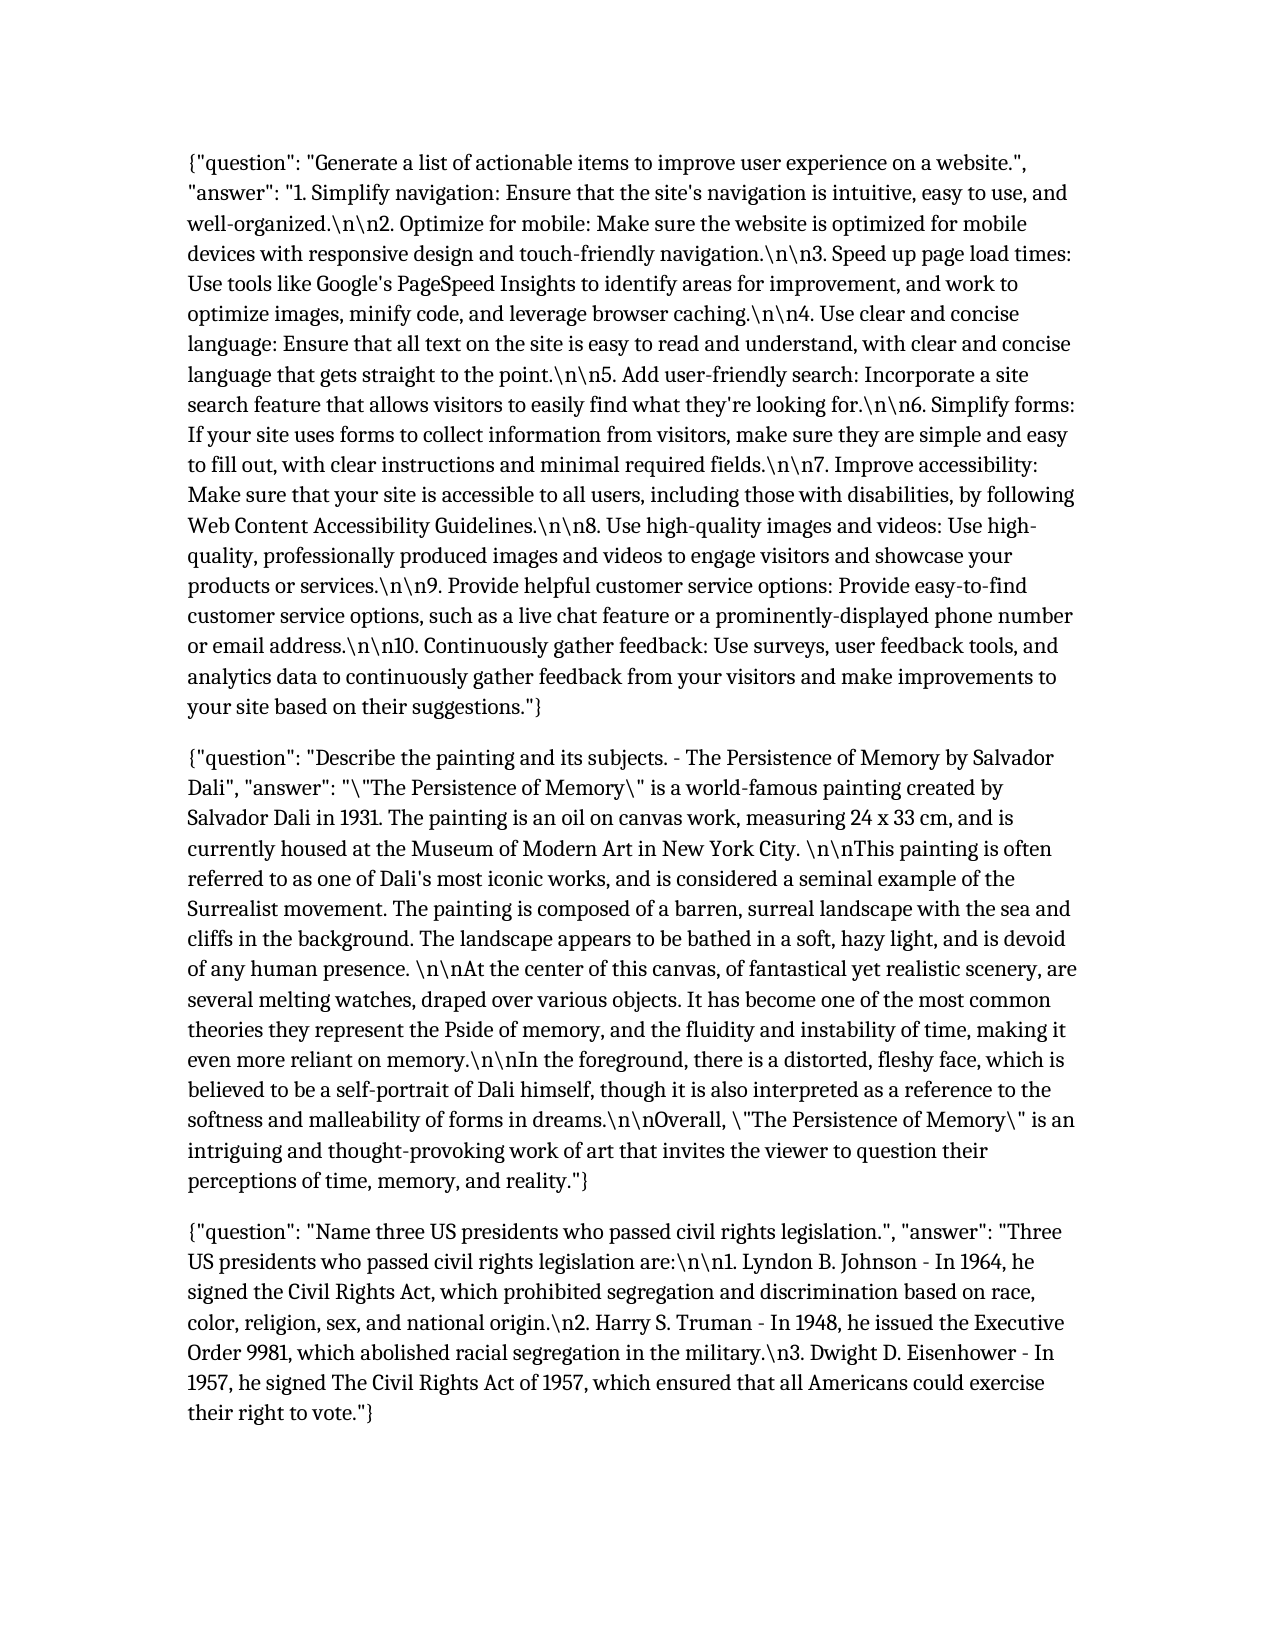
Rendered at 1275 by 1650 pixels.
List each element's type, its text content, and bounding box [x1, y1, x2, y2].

text {"question": "Generate a list of actionable items to improve user experience on a website.", "answer": "1. Simplify navigation: Ensure that the site's navigation is intuitive, easy to use, and well-organized.\n\n2. Optimize for mobile: Make sure the website is optimized for mobile devices with responsive design and touch-friendly navigation.\n\n3. Speed up page load times: Use tools like Google's PageSpeed Insights to identify areas for improvement, and work to optimize images, minify code, and leverage browser caching.\n\n4. Use clear and concise language: Ensure that all text on the site is easy to read and understand, with clear and concise language that gets straight to the point.\n\n5. Add user-friendly search: Incorporate a site search feature that allows visitors to easily find what they're looking for.\n\n6. Simplify forms: If your site uses forms to collect information from visitors, make sure they are simple and easy to fill out, with clear instructions and minimal required fields.\n\n7. Improve accessibility: Make sure that your site is accessible to all users, including those with disabilities, by following Web Content Accessibility Guidelines.\n\n8. Use high-quality images and videos: Use high-quality, professionally produced images and videos to engage visitors and showcase your products or services.\n\n9. Provide helpful customer service options: Provide easy-to-find customer service options, such as a live chat feature or a prominently-displayed phone number or email address.\n\n10. Continuously gather feedback: Use surveys, user feedback tools, and analytics data to continuously gather feedback from your visitors and make improvements to your site based on their suggestions."} [187, 150, 1087, 720]
text {"question": "Describe the painting and its subjects. - The Persistence of Memory by Salvador Dali", "answer": "\"The Persistence of Memory\" is a world-famous painting created by Salvador Dali in 1931. The painting is an oil on canvas work, measuring 24 x 33 cm, and is currently housed at the Museum of Modern Art in New York City. \n\nThis painting is often referred to as one of Dali's most iconic works, and is considered a seminal example of the Surrealist movement. The painting is composed of a barren, surreal landscape with the sea and cliffs in the background. The landscape appears to be bathed in a soft, hazy light, and is devoid of any human presence. \n\nAt the center of this canvas, of fantastical yet realistic scenery, are several melting watches, draped over various objects. It has become one of the most common theories they represent the Pside of memory, and the fluidity and instability of time, making it even more reliant on memory.\n\nIn the foreground, there is a distorted, fleshy face, which is believed to be a self-portrait of Dali himself, though it is also interpreted as a reference to the softness and malleability of forms in dreams.\n\nOverall, \"The Persistence of Memory\" is an intriguing and thought-provoking work of art that invites the viewer to question their perceptions of time, memory, and reality."} [187, 745, 1087, 1194]
text {"question": "Name three US presidents who passed civil rights legislation.", "answer": "Three US presidents who passed civil rights legislation are:\n\n1. Lyndon B. Johnson - In 1964, he signed the Civil Rights Act, which prohibited segregation and discrimination based on race, color, religion, sex, and national origin.\n2. Harry S. Truman - In 1948, he issued the Executive Order 9981, which abolished racial segregation in the military.\n3. Dwight D. Eisenhower - In 1957, he signed The Civil Rights Act of 1957, which ensured that all Americans could exercise their right to vote."} [187, 1219, 1087, 1426]
